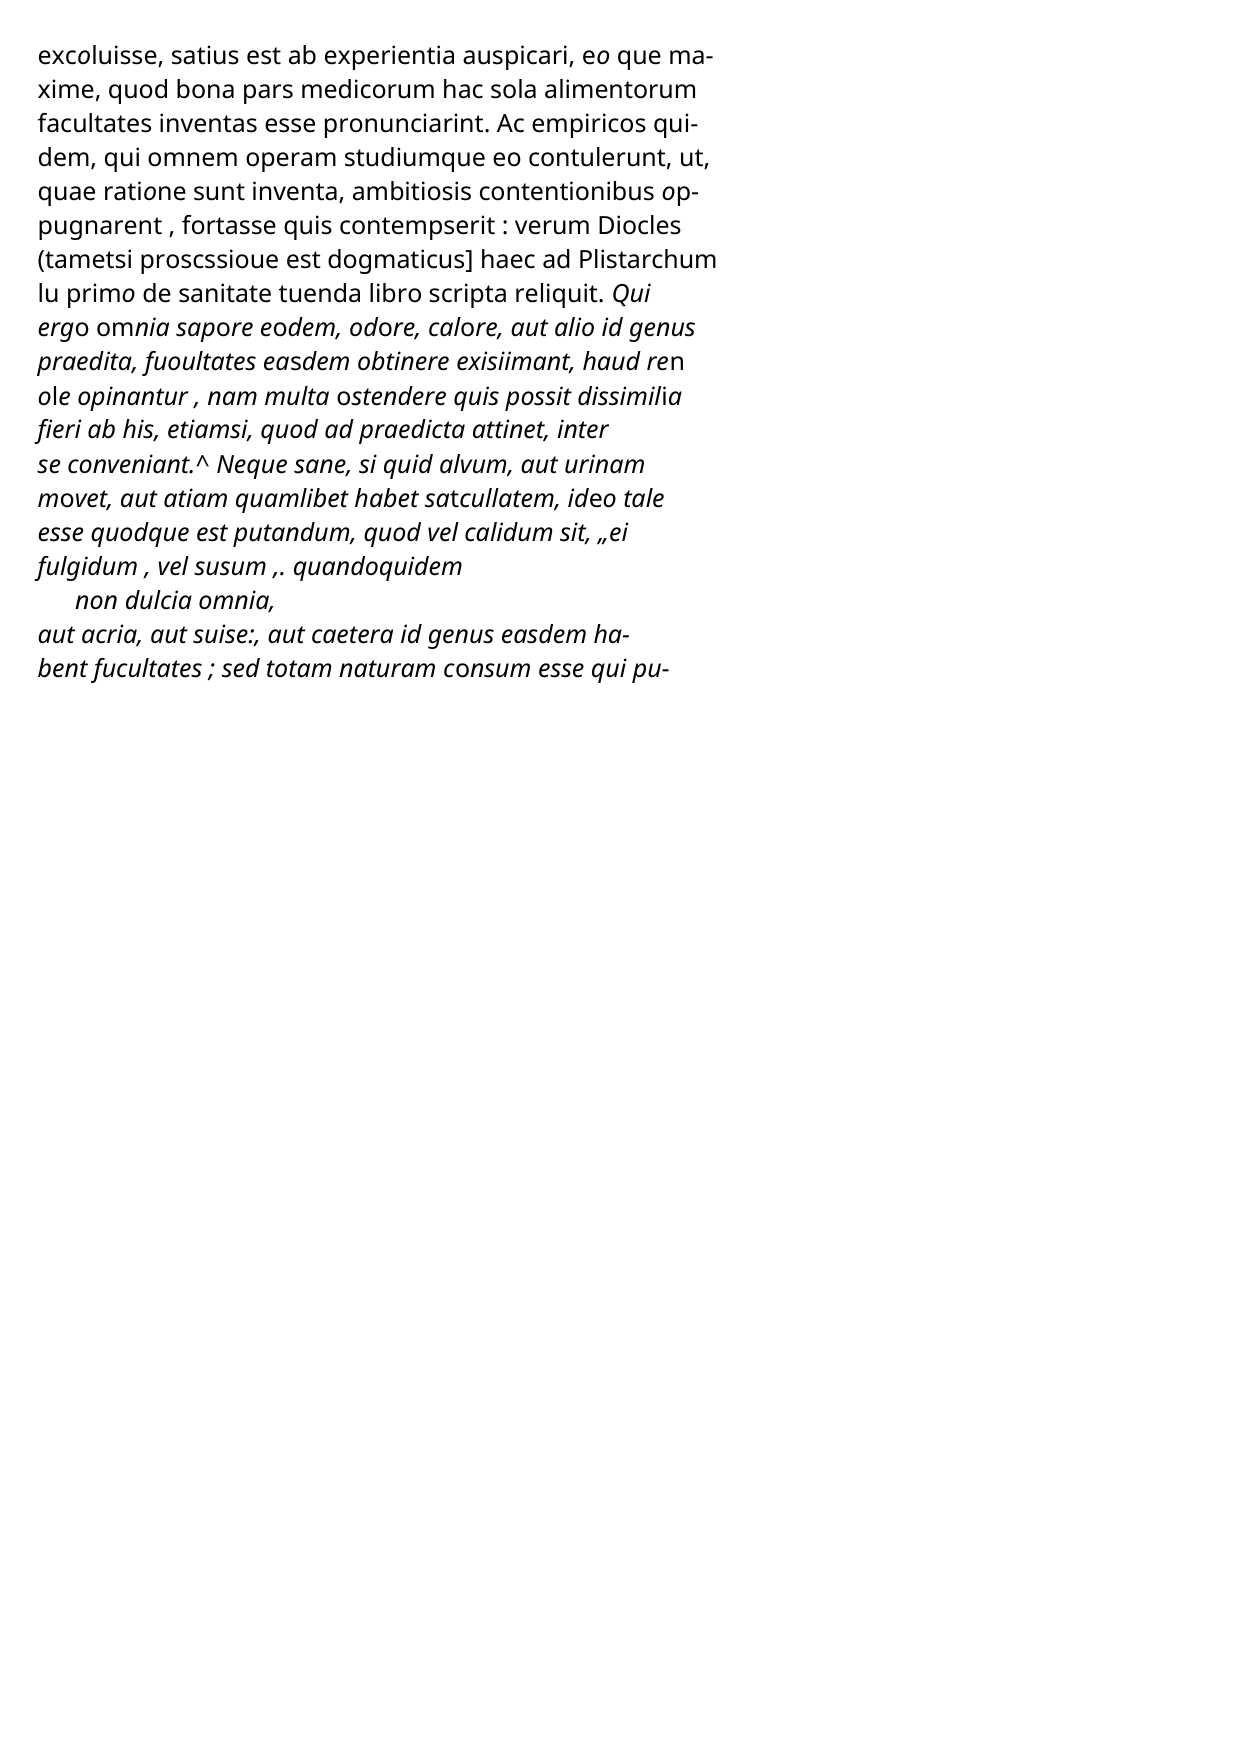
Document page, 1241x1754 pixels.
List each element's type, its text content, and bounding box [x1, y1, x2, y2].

text excoluisse, satius est ab experientia auspicari, eo que ma- xime, quod bona pars medicorum hac sola alimentorum facultates inventas esse pronunciarint. Ac empiricos qui- dem, qui omnem operam studiumque eo contulerunt, ut, quae ratione sunt inventa, ambitiosis contentionibus op- pugnarent , fortasse quis contempserit : verum Diocles (tametsi proscssioue est dogmaticus] haec ad Plistarchum lu primo de sanitate tuenda libro scripta reliquit. Qui ergo omnia sapore eodem, odore, calore, aut alio id genus praedita, fuoultates easdem obtinere exisiimant, haud ren ole opinantur , nam multa ostendere quis possit dissimilia fieri ab his, etiamsi, quod ad praedicta attinet, inter se conveniant.^ Neque sane, si quid alvum, aut urinam movet, aut atiam quamlibet habet satcullatem, ideo tale esse quodque est putandum, quod vel calidum sit, „ei fulgidum , vel susum ,. quandoquidem [37, 37, 1203, 582]
text non dulcia omnia, aut acria, aut suise:, aut caetera id genus easdem ha- bent fucultates ; sed totam naturam consum esse qui pu- [37, 582, 1203, 685]
